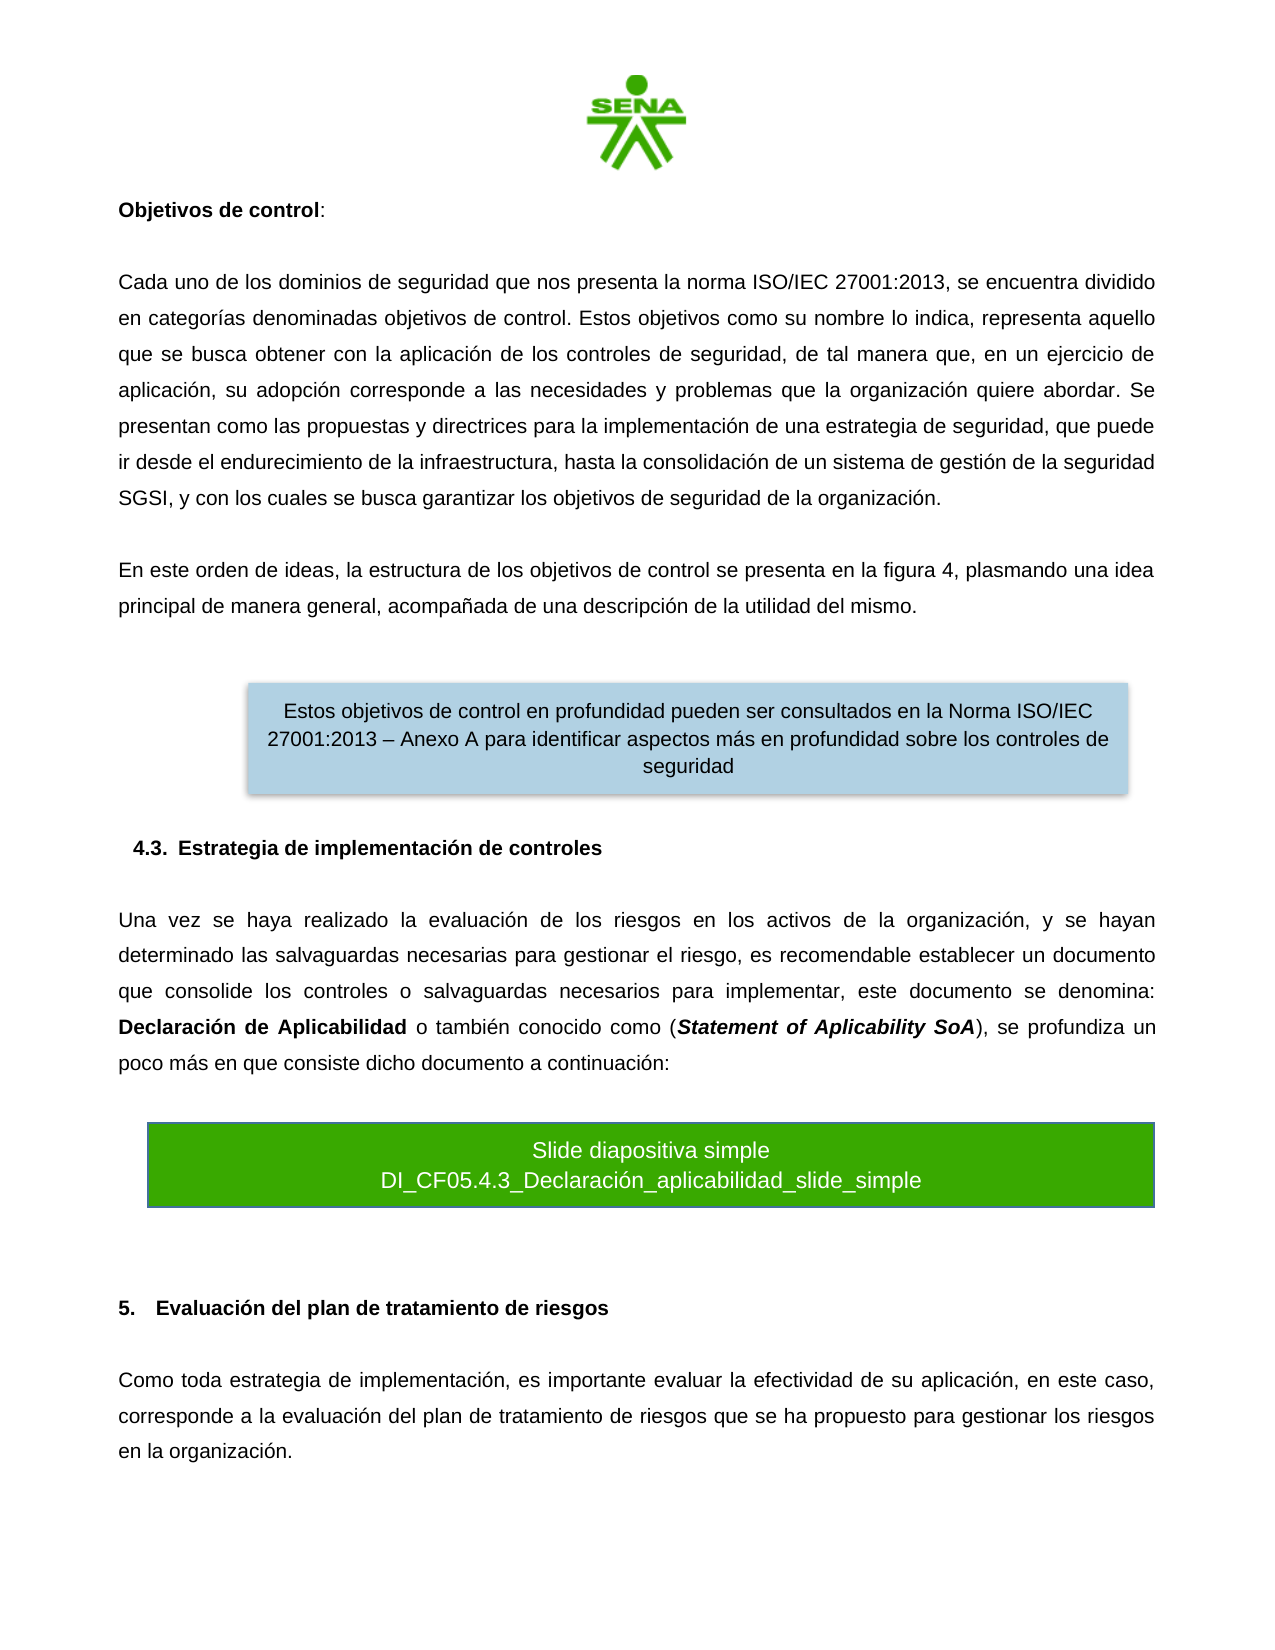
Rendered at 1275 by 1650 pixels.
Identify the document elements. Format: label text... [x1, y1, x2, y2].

text En este orden de ideas, la estructura de los objetivos de control se presenta en la figura 4, plasmando una idea principal de manera general, acompañada de una descripción de la utilidad del mismo. [118, 558, 1157, 617]
text Objetivos de control: [118, 198, 1157, 222]
text Una vez se haya realizado la evaluación de los riesgos en los activos de la organización, y se hayan determinado las salvaguardas necesarias para gestionar el riesgo, es recomendable establecer un documento que consolide los controles o salvaguardas necesarios para implementar, este documento se denomina: Declaración de Aplicabilidad o también conocido como (Statement of Aplicability SoA), se profundiza un poco más en que consiste dicho documento a continuación: [118, 907, 1157, 1075]
list Estrategia de implementación de controles [133, 836, 1157, 859]
list Evaluación del plan de tratamiento de riesgos [118, 1296, 1157, 1319]
picture [585, 75, 690, 172]
text Cada uno de los dominios de seguridad que nos presenta la norma ISO/IEC 27001:2013, se encuentra dividido en categorías denominadas objetivos de control. Estos objetivos como su nombre lo indica, representa aquello que se busca obtener con la aplicación de los controles de seguridad, de tal manera que, en un ejercicio de aplicación, su adopción corresponde a las necesidades y problemas que la organización quiere abordar. Se presentan como las propuestas y directrices para la implementación de una estrategia de seguridad, que puede ir desde el endurecimiento de la infraestructura, hasta la consolidación de un sistema de gestión de la seguridad SGSI, y con los cuales se busca garantizar los objetivos de seguridad de la organización. [118, 270, 1157, 510]
text Como toda estrategia de implementación, es importante evaluar la efectividad de su aplicación, en este caso, corresponde a la evaluación del plan de tratamiento de riesgos que se ha propuesto para gestionar los riesgos en la organización. [118, 1367, 1157, 1463]
